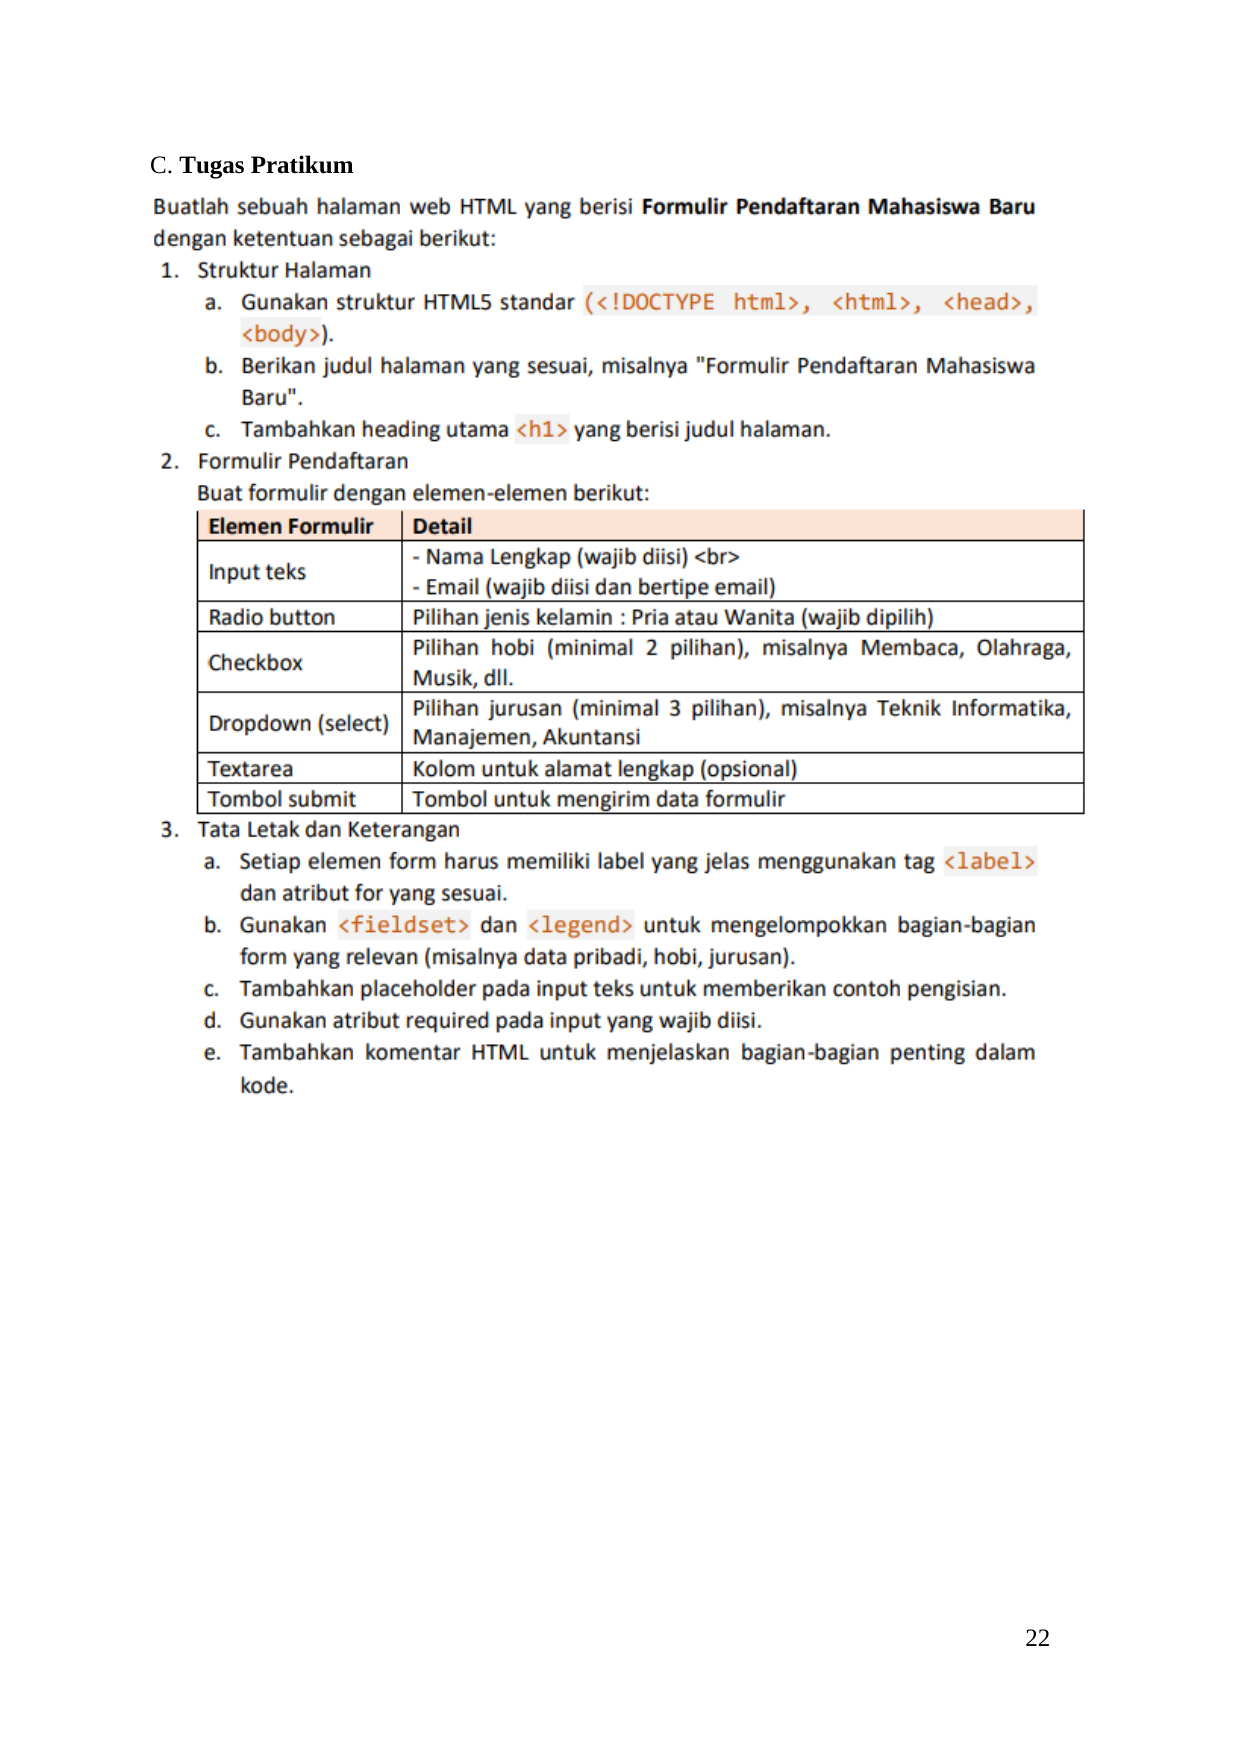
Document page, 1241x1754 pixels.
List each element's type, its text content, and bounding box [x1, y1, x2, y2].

picture [150, 193, 1091, 1119]
text C. Tugas Pratikum [150, 150, 1050, 179]
